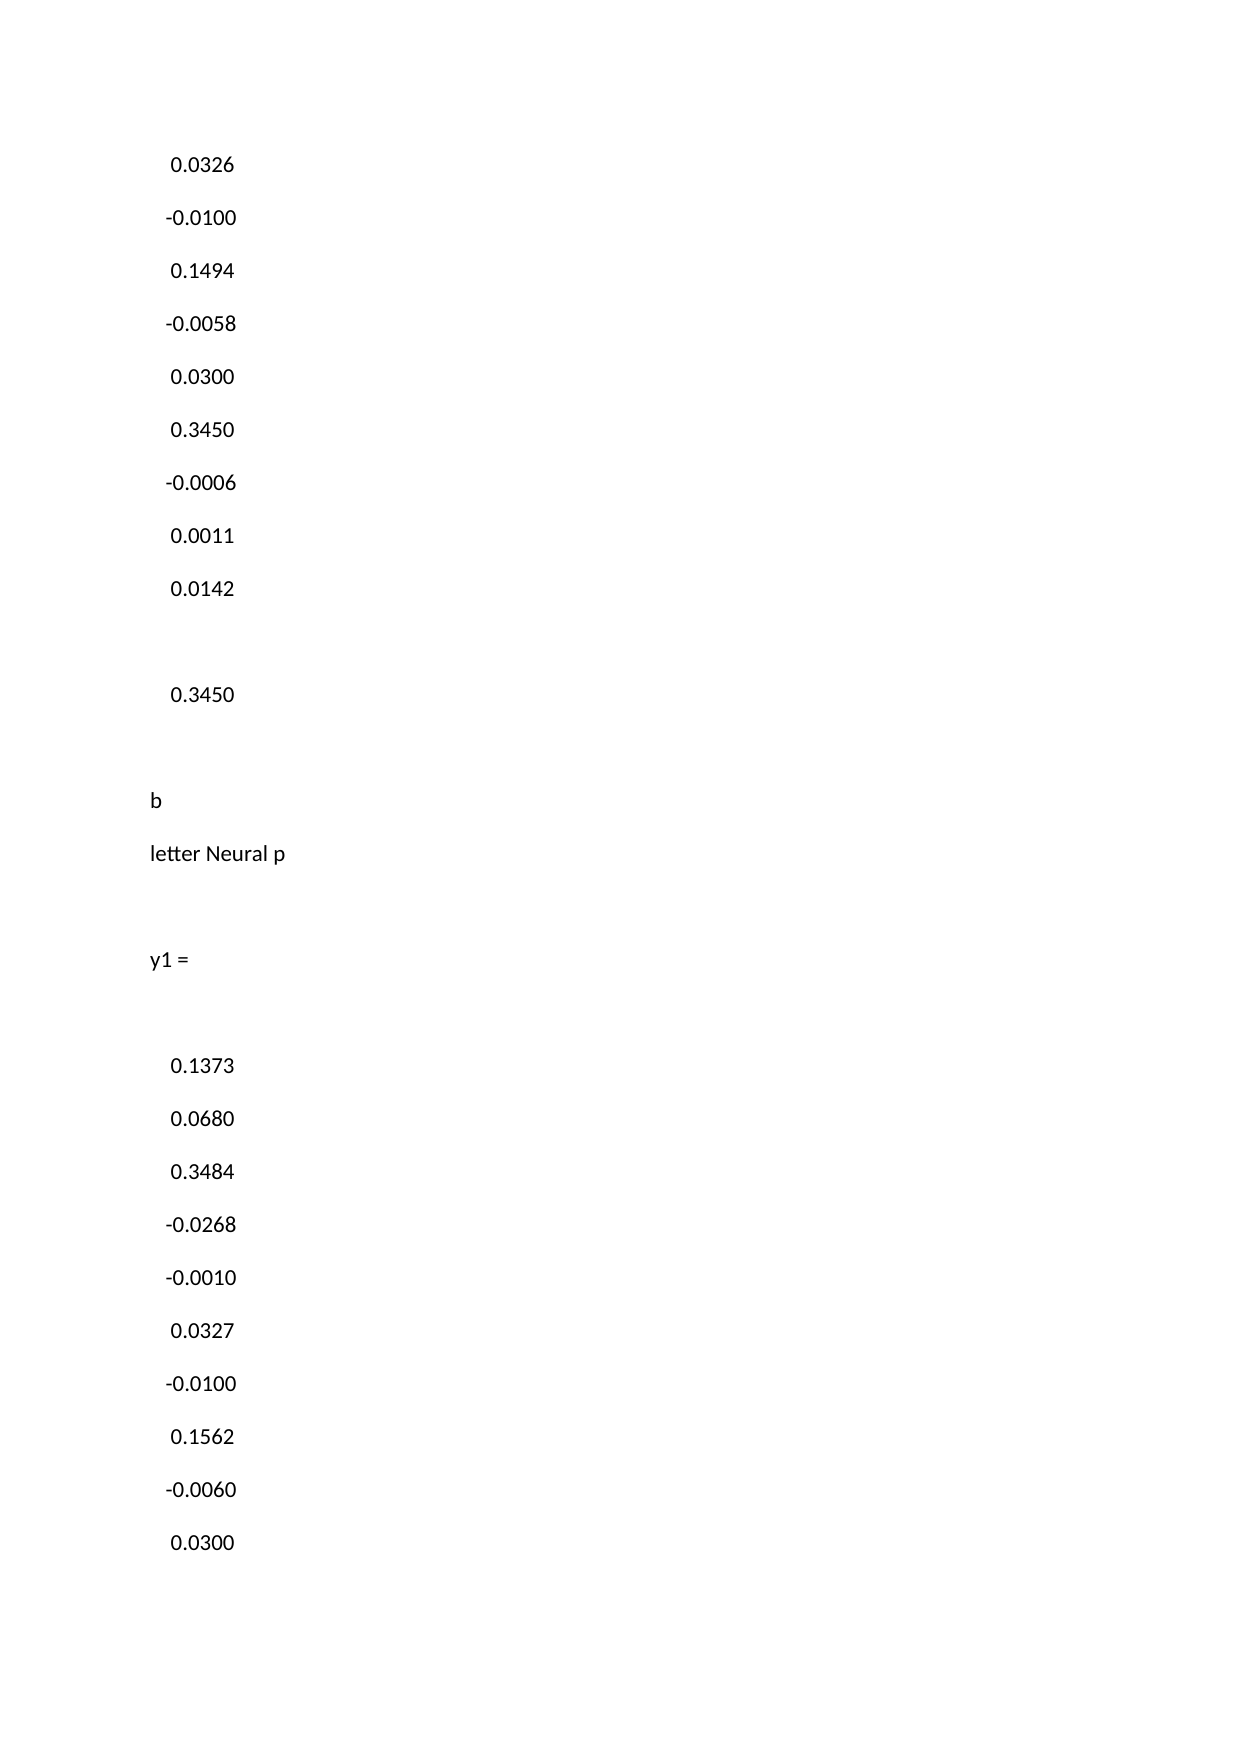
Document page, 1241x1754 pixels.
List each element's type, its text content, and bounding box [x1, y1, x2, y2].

text 0.0300 [150, 1528, 1090, 1557]
text 0.0300 [150, 362, 1090, 390]
text b [150, 786, 1090, 814]
text y1 = [150, 945, 1090, 973]
text 0.0142 [150, 574, 1090, 602]
text 0.1373 [150, 1051, 1090, 1079]
text -0.0058 [150, 309, 1090, 337]
text 0.1562 [150, 1422, 1090, 1451]
text -0.0268 [150, 1210, 1090, 1238]
text 0.0327 [150, 1316, 1090, 1344]
text -0.0100 [150, 1369, 1090, 1397]
text -0.0006 [150, 468, 1090, 496]
text 0.3450 [150, 415, 1090, 443]
text -0.0010 [150, 1263, 1090, 1291]
text 0.0011 [150, 521, 1090, 549]
text -0.0060 [150, 1476, 1090, 1503]
text -0.0100 [150, 203, 1090, 231]
text 0.3450 [150, 680, 1090, 708]
text letter Neural p [150, 839, 1090, 867]
text 0.1494 [150, 256, 1090, 284]
text 0.3484 [150, 1157, 1090, 1185]
text 0.0680 [150, 1104, 1090, 1132]
text 0.0326 [150, 150, 1090, 178]
